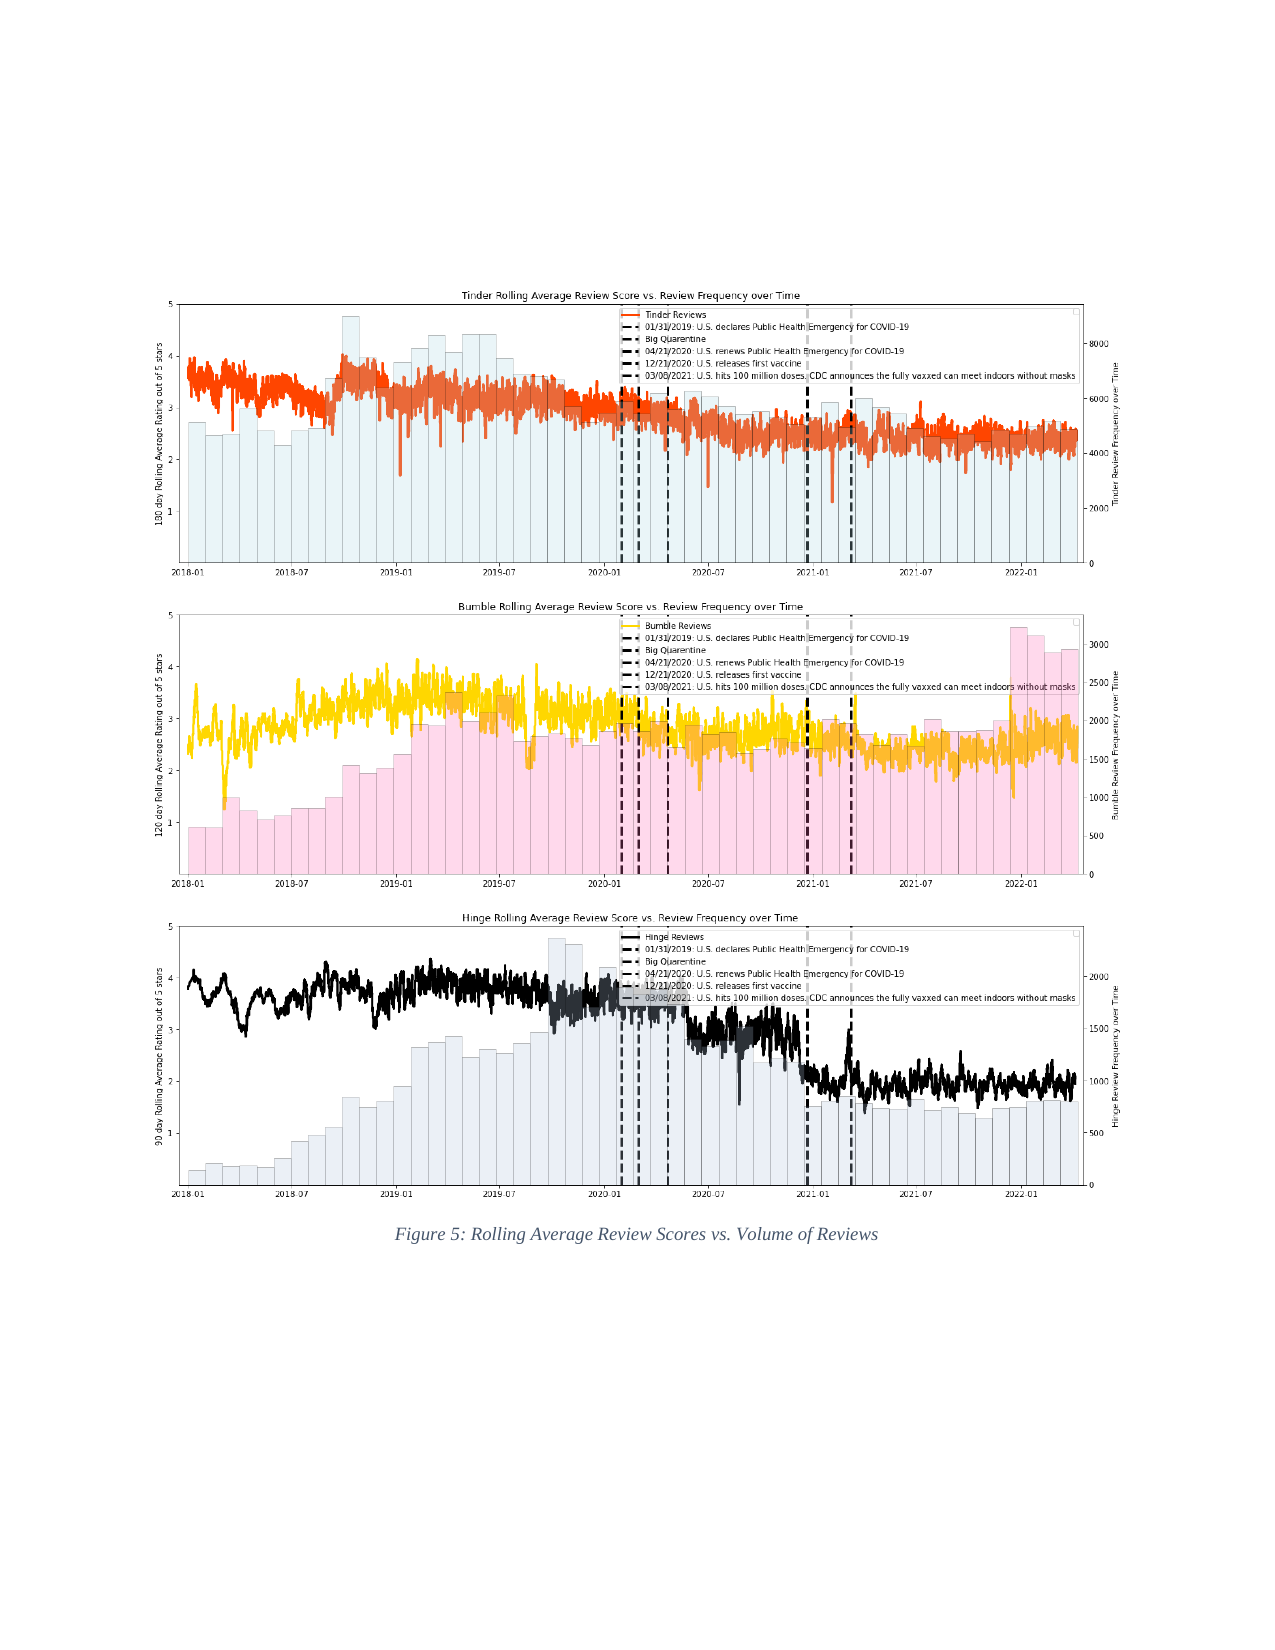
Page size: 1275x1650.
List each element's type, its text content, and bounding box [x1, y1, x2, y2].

picture [150, 285, 1125, 1204]
